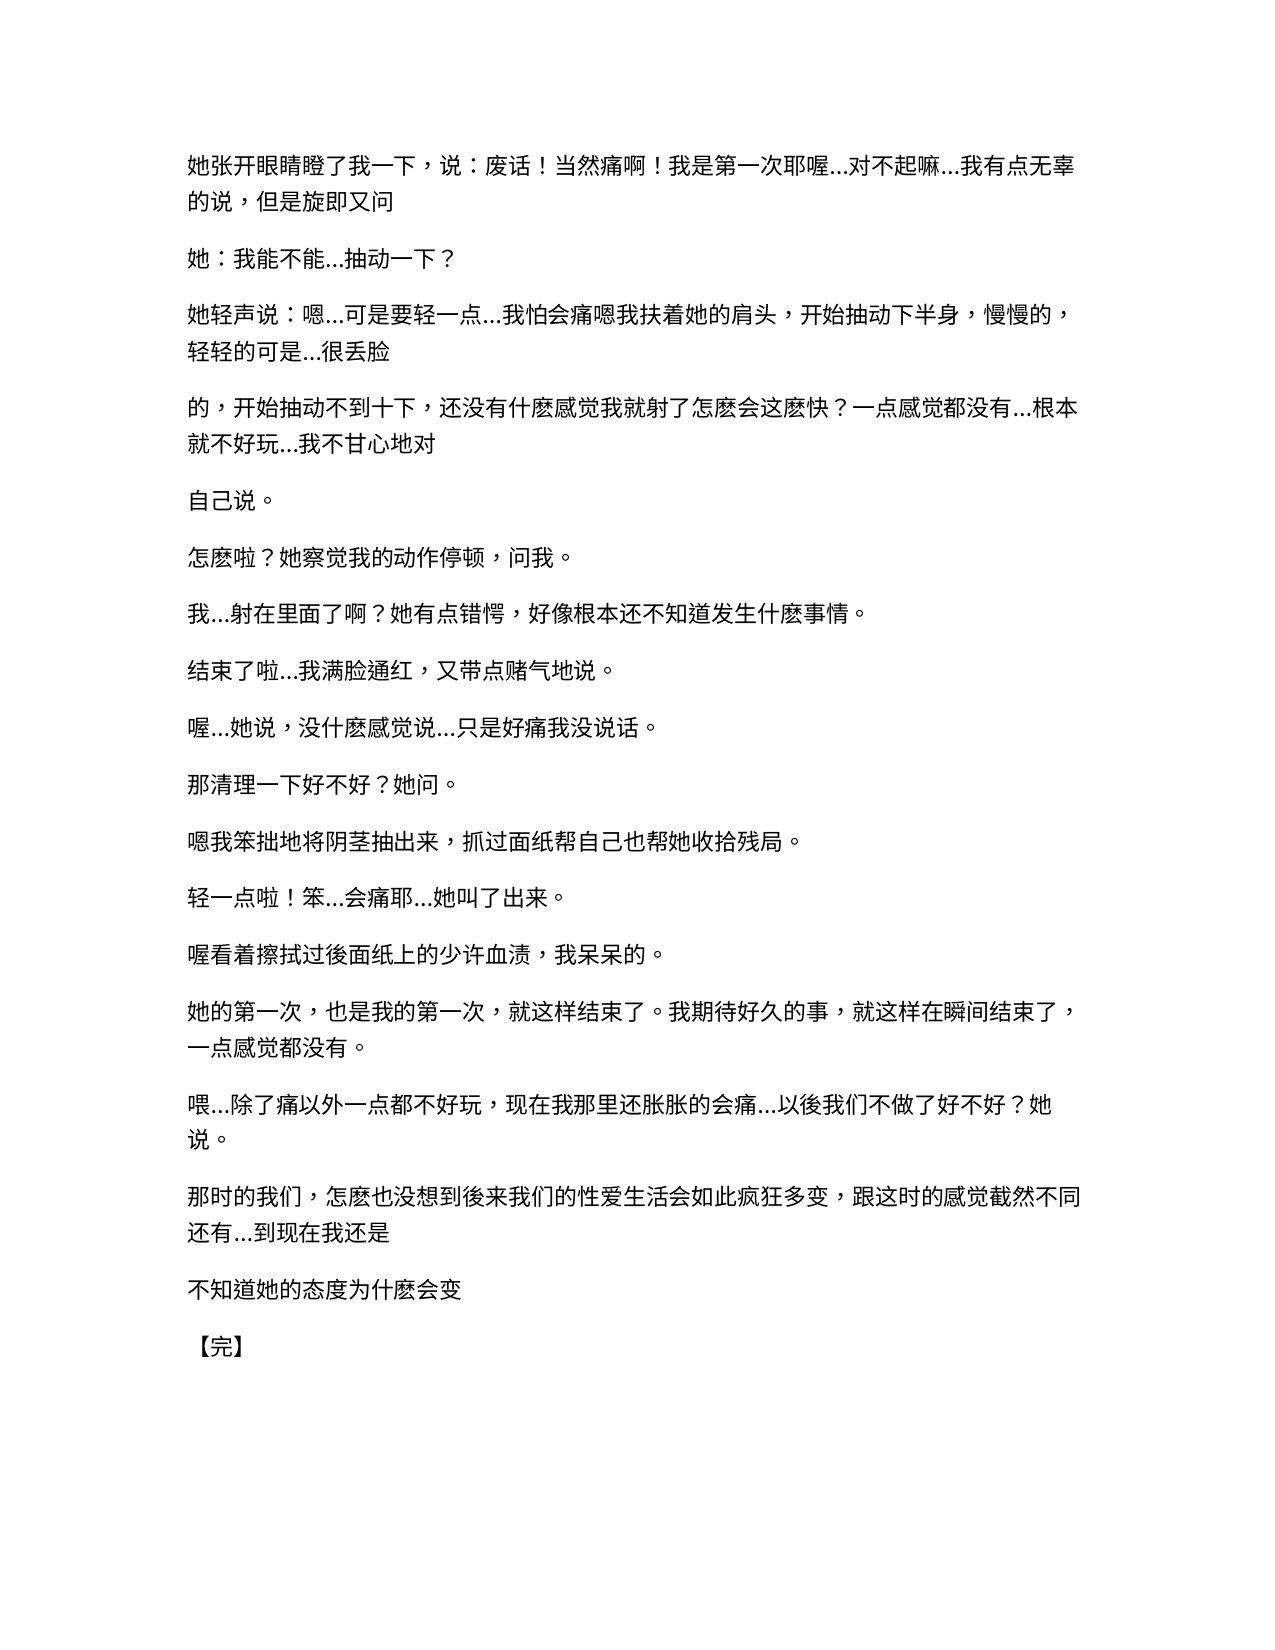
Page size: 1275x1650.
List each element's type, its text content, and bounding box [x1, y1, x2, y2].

text 那时的我们，怎麽也没想到後来我们的性爱生活会如此疯狂多变，跟这时的感觉截然不同还有…到现在我还是 [187, 1181, 1087, 1248]
text 不知道她的态度为什麽会变 [187, 1274, 1087, 1305]
text 喂…除了痛以外一点都不好玩，现在我那里还胀胀的会痛…以後我们不做了好不好？她说。 [187, 1088, 1087, 1156]
text 她：我能不能…抽动一下？ [187, 243, 1087, 274]
text 我…射在里面了啊？她有点错愕，好像根本还不知道发生什麽事情。 [187, 598, 1087, 630]
text 那清理一下好不好？她问。 [187, 769, 1087, 800]
text 结束了啦…我满脸通红，又带点赌气地说。 [187, 655, 1087, 686]
text 喔看着擦拭过後面纸上的少许血渍，我呆呆的。 [187, 939, 1087, 970]
text 嗯我笨拙地将阴茎抽出来，抓过面纸帮自己也帮她收拾残局。 [187, 826, 1087, 857]
text 轻一点啦！笨…会痛耶…她叫了出来。 [187, 882, 1087, 913]
text 怎麽啦？她察觉我的动作停顿，问我。 [187, 542, 1087, 573]
text 她的第一次，也是我的第一次，就这样结束了。我期待好久的事，就这样在瞬间结束了，一点感觉都没有。 [187, 996, 1087, 1063]
text 她轻声说：嗯…可是要轻一点…我怕会痛嗯我扶着她的肩头，开始抽动下半身，慢慢的，轻轻的可是…很丢脸 [187, 299, 1087, 367]
text 喔…她说，没什麽感觉说…只是好痛我没说话。 [187, 712, 1087, 743]
text 【完】 [187, 1331, 1087, 1362]
text 的，开始抽动不到十下，还没有什麽感觉我就射了怎麽会这麽快？一点感觉都没有…根本就不好玩…我不甘心地对 [187, 392, 1087, 459]
text 自己说。 [187, 485, 1087, 516]
text 她张开眼睛瞪了我一下，说：废话！当然痛啊！我是第一次耶喔…对不起嘛…我有点无辜的说，但是旋即又问 [187, 150, 1087, 217]
